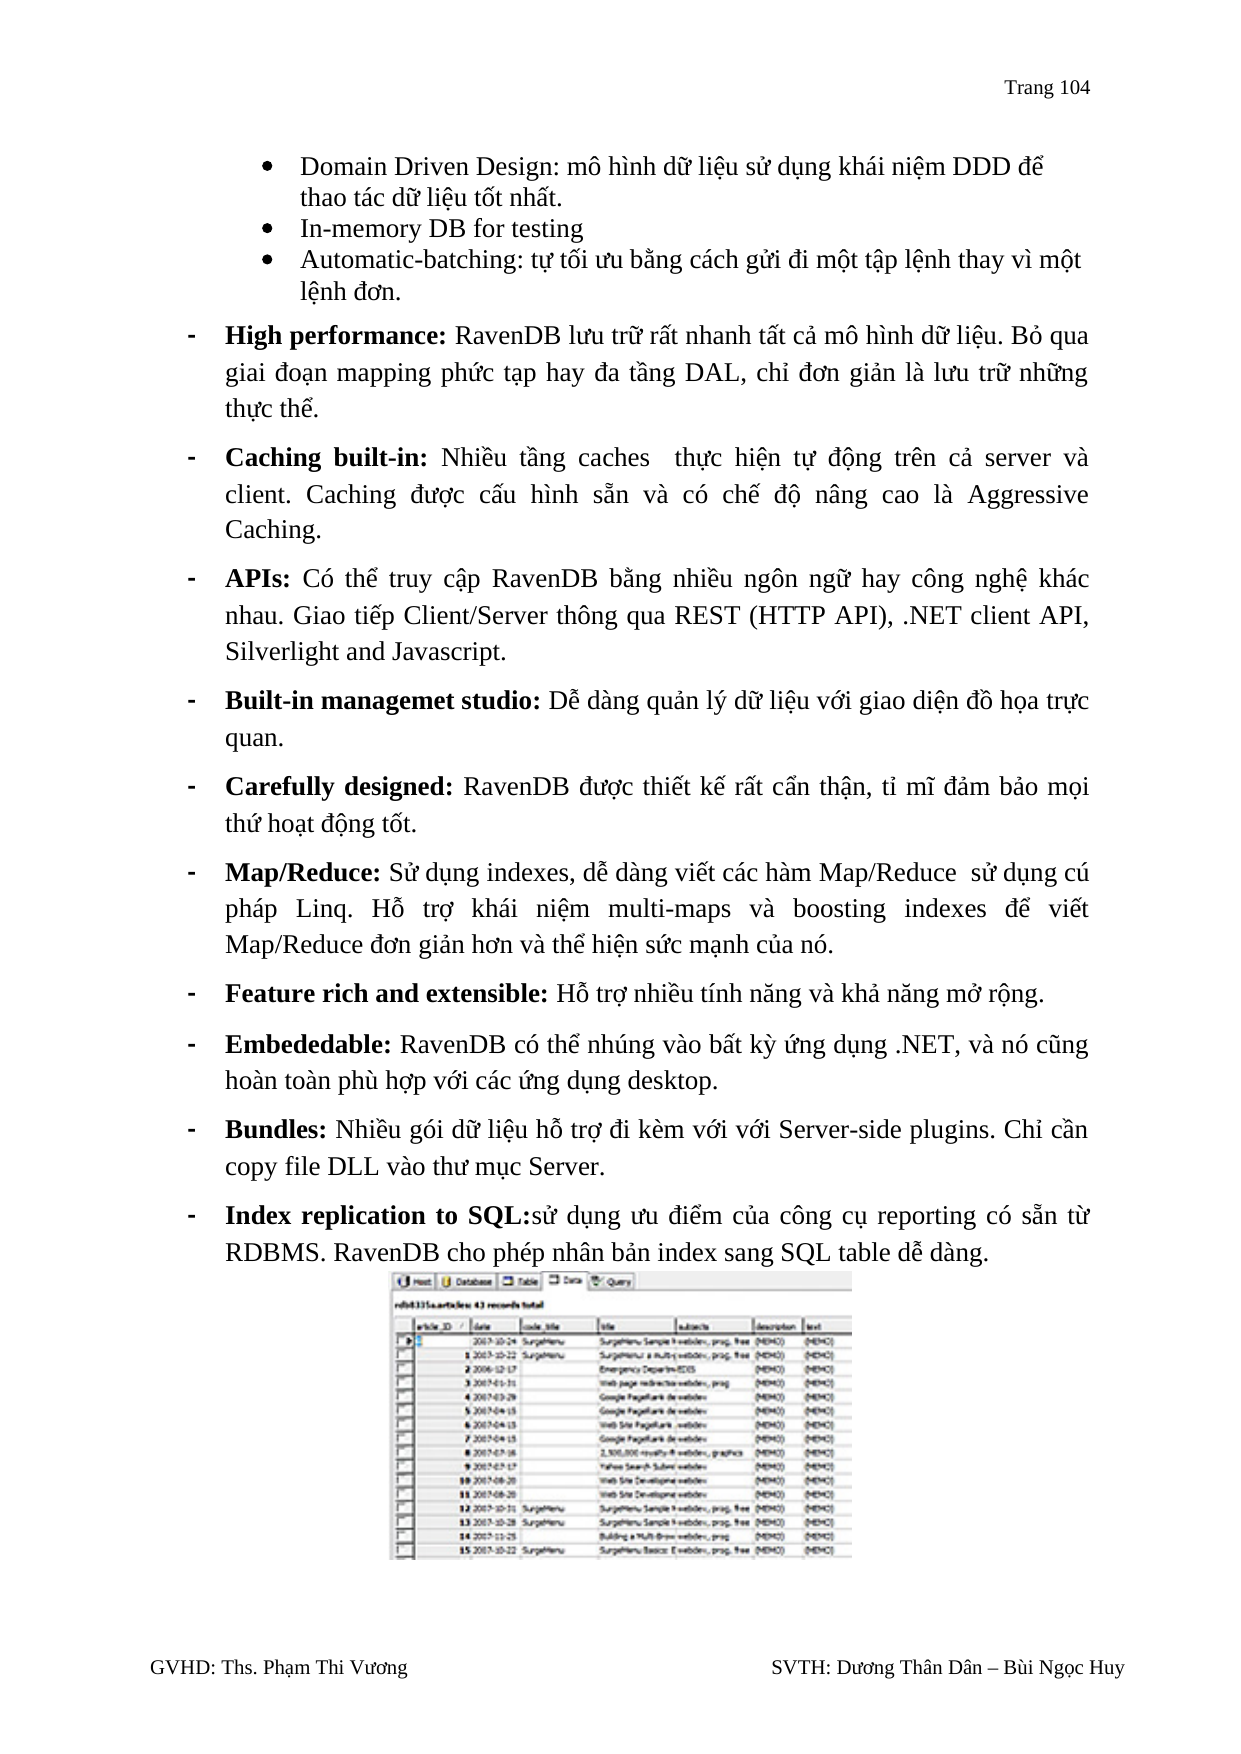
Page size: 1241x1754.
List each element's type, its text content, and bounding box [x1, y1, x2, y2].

list Caching built-in: Nhiều tầng caches thực hiện tự động trên cả server và client. Caching được cấu hình sẵn và có chế độ nâng cao là Aggressive Caching. [187, 440, 1090, 544]
picture [388, 1271, 852, 1560]
list Feature rich and extensible: Hỗ trợ nhiều tính năng và khả năng mở rộng. [187, 976, 1090, 1009]
list Bundles: Nhiều gói dữ liệu hỗ trợ đi kèm với với Server-side plugins. Chỉ cần copy file DLL vào thư mục Server. [187, 1113, 1090, 1181]
list APIs: Có thể truy cập RavenDB bằng nhiều ngôn ngữ hay công nghệ khác nhau. Giao tiếp Client/Server thông qua REST (HTTP API), .NET client API, Silverlight and Javascript. [187, 562, 1090, 666]
list In-memory DB for testing [262, 212, 1090, 244]
list Index replication to SQL:sử dụng ưu điểm của công cụ reporting có sẵn từ RDBMS. RavenDB cho phép nhân bản index sang SQL table dễ dàng. [187, 1198, 1090, 1267]
list High performance: RavenDB lưu trữ rất nhanh tất cả mô hình dữ liệu. Bỏ qua giai đoạn mapping phức tạp hay đa tầng DAL, chỉ đơn giản là lưu trữ những thực thể. [187, 318, 1090, 423]
list Built-in managemet studio: Dễ dàng quản lý dữ liệu với giao diện đồ họa trực quan. [187, 683, 1090, 752]
list Carefully designed: RavenDB được thiết kế rất cẩn thận, tỉ mĩ đảm bảo mọi thứ hoạt động tốt. [187, 769, 1090, 838]
list Automatic-batching: tự tối ưu bằng cách gửi đi một tập lệnh thay vì một lệnh đơn. [262, 244, 1090, 306]
list Embededable: RavenDB có thể nhúng vào bất kỳ ứng dụng .NET, và nó cũng hoàn toàn phù hợp với các ứng dụng desktop. [187, 1027, 1090, 1096]
list Domain Driven Design: mô hình dữ liệu sử dụng khái niệm DDD để thao tác dữ liệu tốt nhất. [262, 150, 1090, 212]
list Map/Reduce: Sử dụng indexes, dễ dàng viết các hàm Map/Reduce sử dụng cú pháp Linq. Hỗ trợ khái niệm multi-maps và boosting indexes để viết Map/Reduce đơn giản hơn và thể hiện sức mạnh của nó. [187, 855, 1090, 959]
